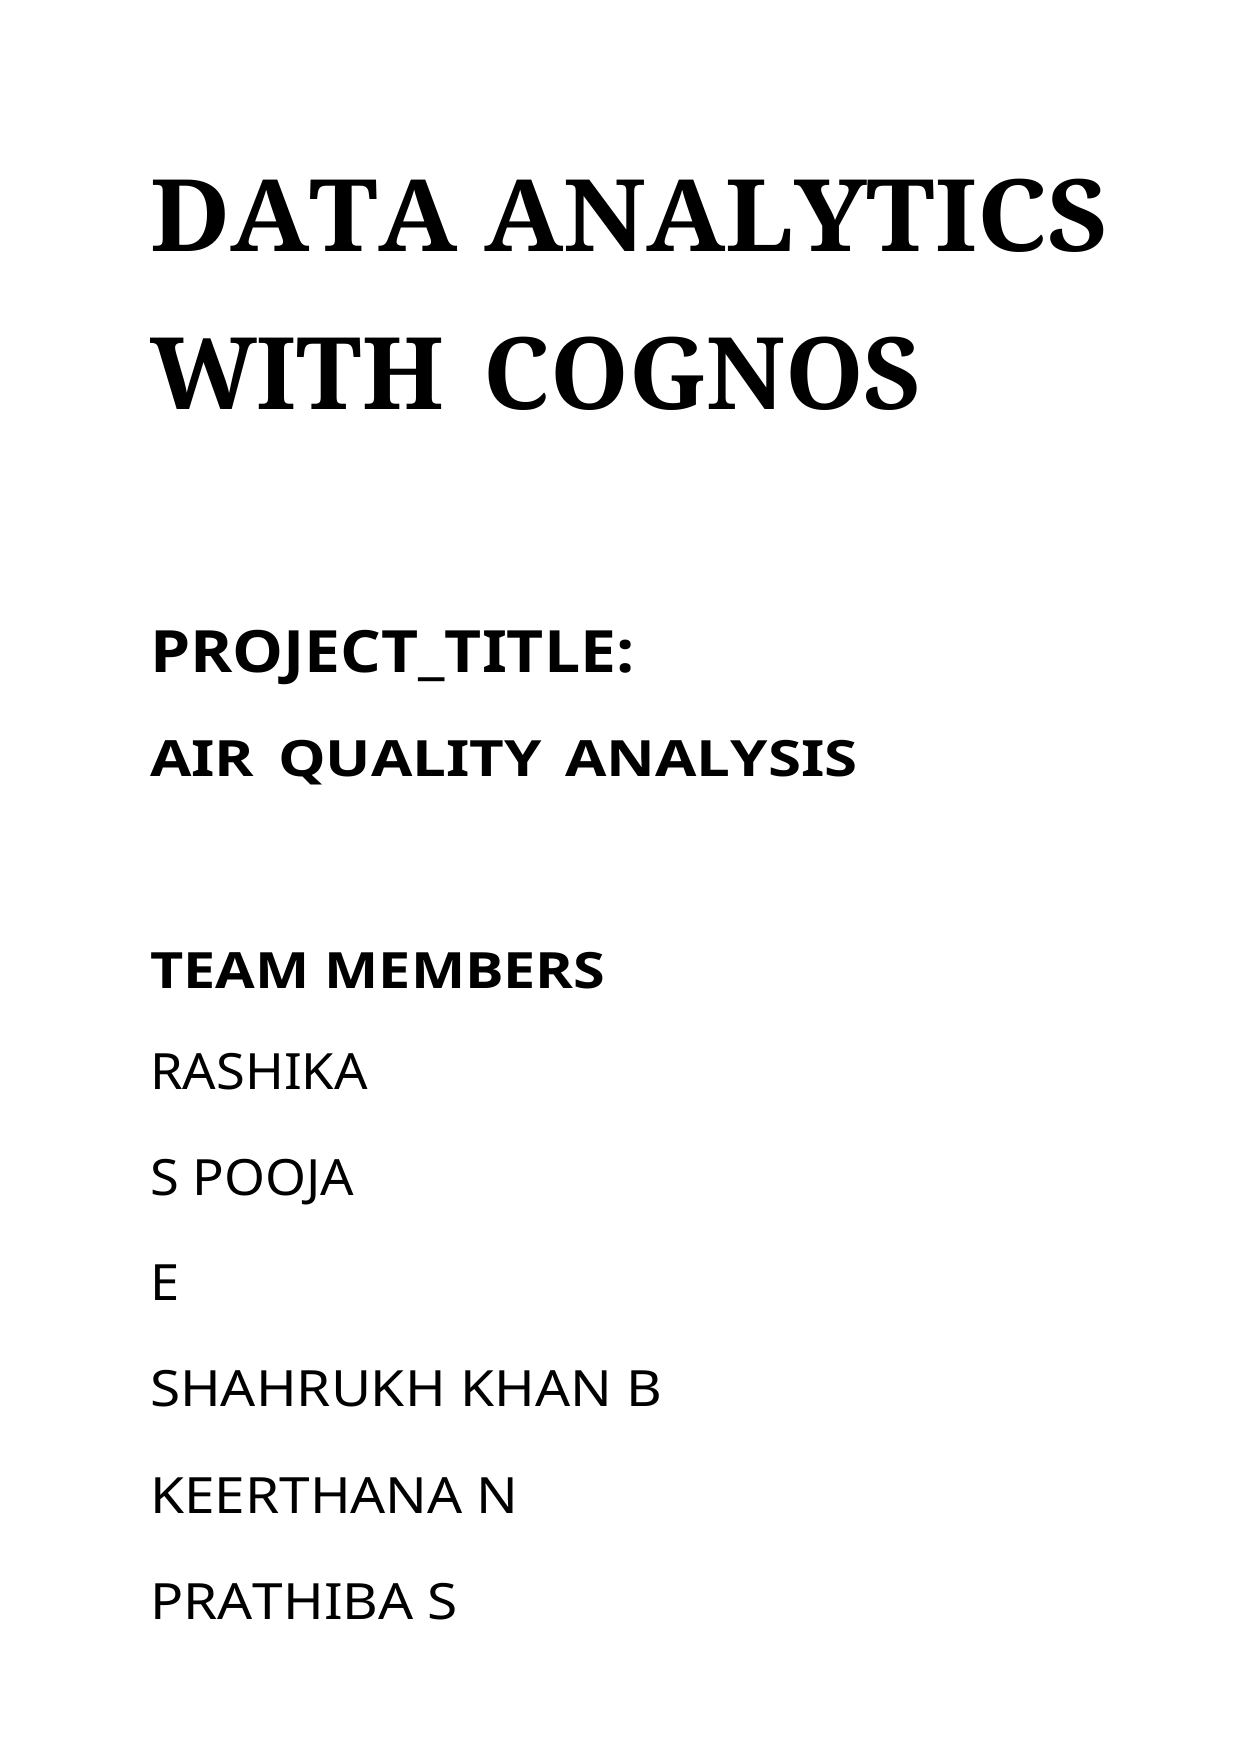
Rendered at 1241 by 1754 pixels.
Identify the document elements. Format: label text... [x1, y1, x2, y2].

text TEAM MEMBERS [150, 936, 1115, 1004]
text PROJECT_TITLE: [150, 609, 1115, 689]
text SHAHRUKH KHAN B KEERTHANA N PRATHIBA S [150, 1353, 696, 1634]
subtitle AIR QUALITY ANALYSIS [150, 723, 1115, 792]
text RASHIKA S POOJA E [150, 1036, 390, 1315]
title DATA ANALYTICS WITH COGNOS [150, 145, 1115, 439]
